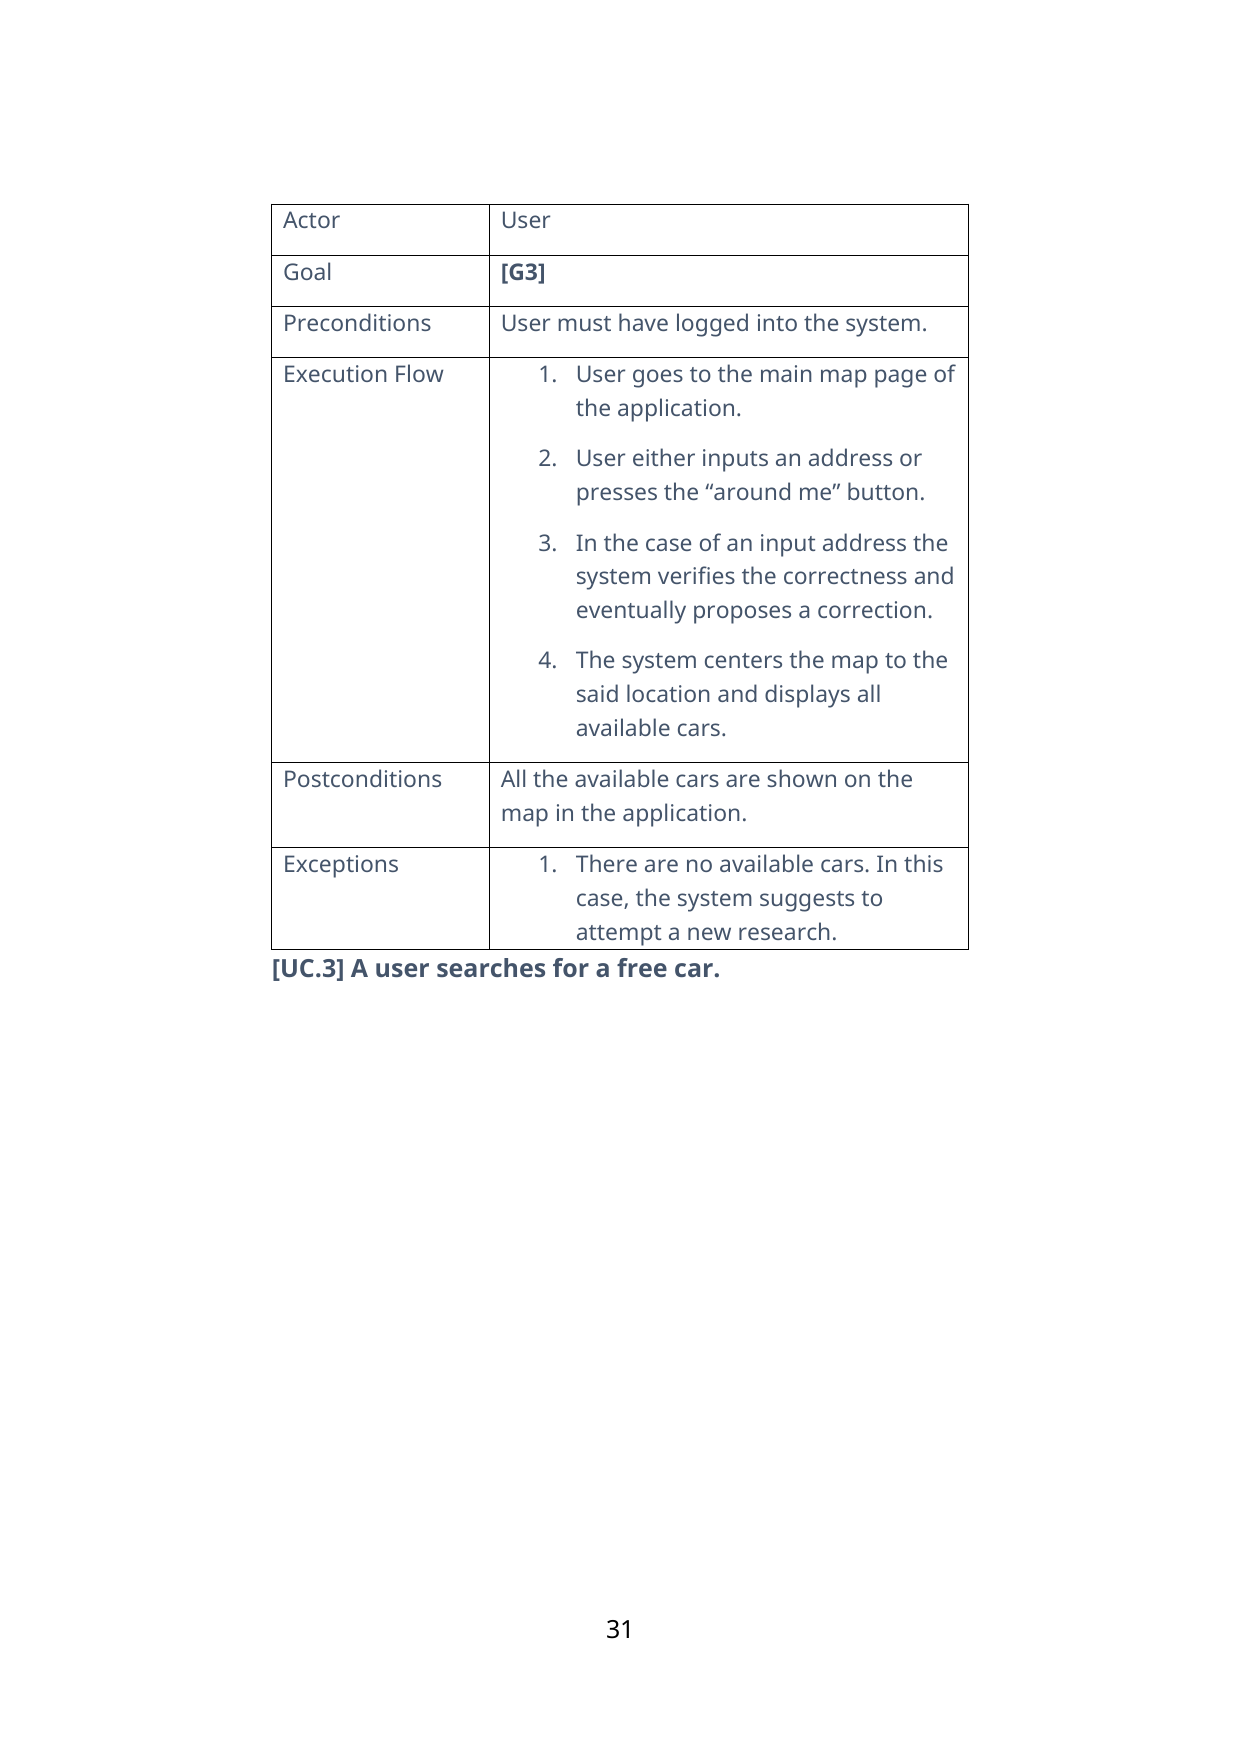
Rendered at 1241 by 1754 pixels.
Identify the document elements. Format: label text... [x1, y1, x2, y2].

table_cell Exceptions [272, 848, 489, 949]
table_cell [G3] [490, 256, 968, 306]
table_header User [490, 205, 968, 255]
table_cell Execution Flow [272, 358, 489, 762]
table_cell There are no available cars. In this case, the system suggests to attempt a new research. [490, 848, 968, 949]
table_cell Goal [272, 256, 489, 306]
table_header Actor [272, 205, 489, 255]
table_cell User goes to the main map page of the application. User either inputs an address or presses the “around me” button. In the case of an input address the system verifies the correctness and eventually proposes a correction. The system centers the map to the said location and displays all available cars. [490, 358, 968, 762]
table_cell Preconditions [272, 307, 489, 357]
table_cell All the available cars are shown on the map in the application. [490, 763, 968, 847]
table_cell Postconditions [272, 763, 489, 847]
text [UC.3] A user searches for a free car. [272, 950, 968, 984]
table_cell User must have logged into the system. [490, 307, 968, 357]
